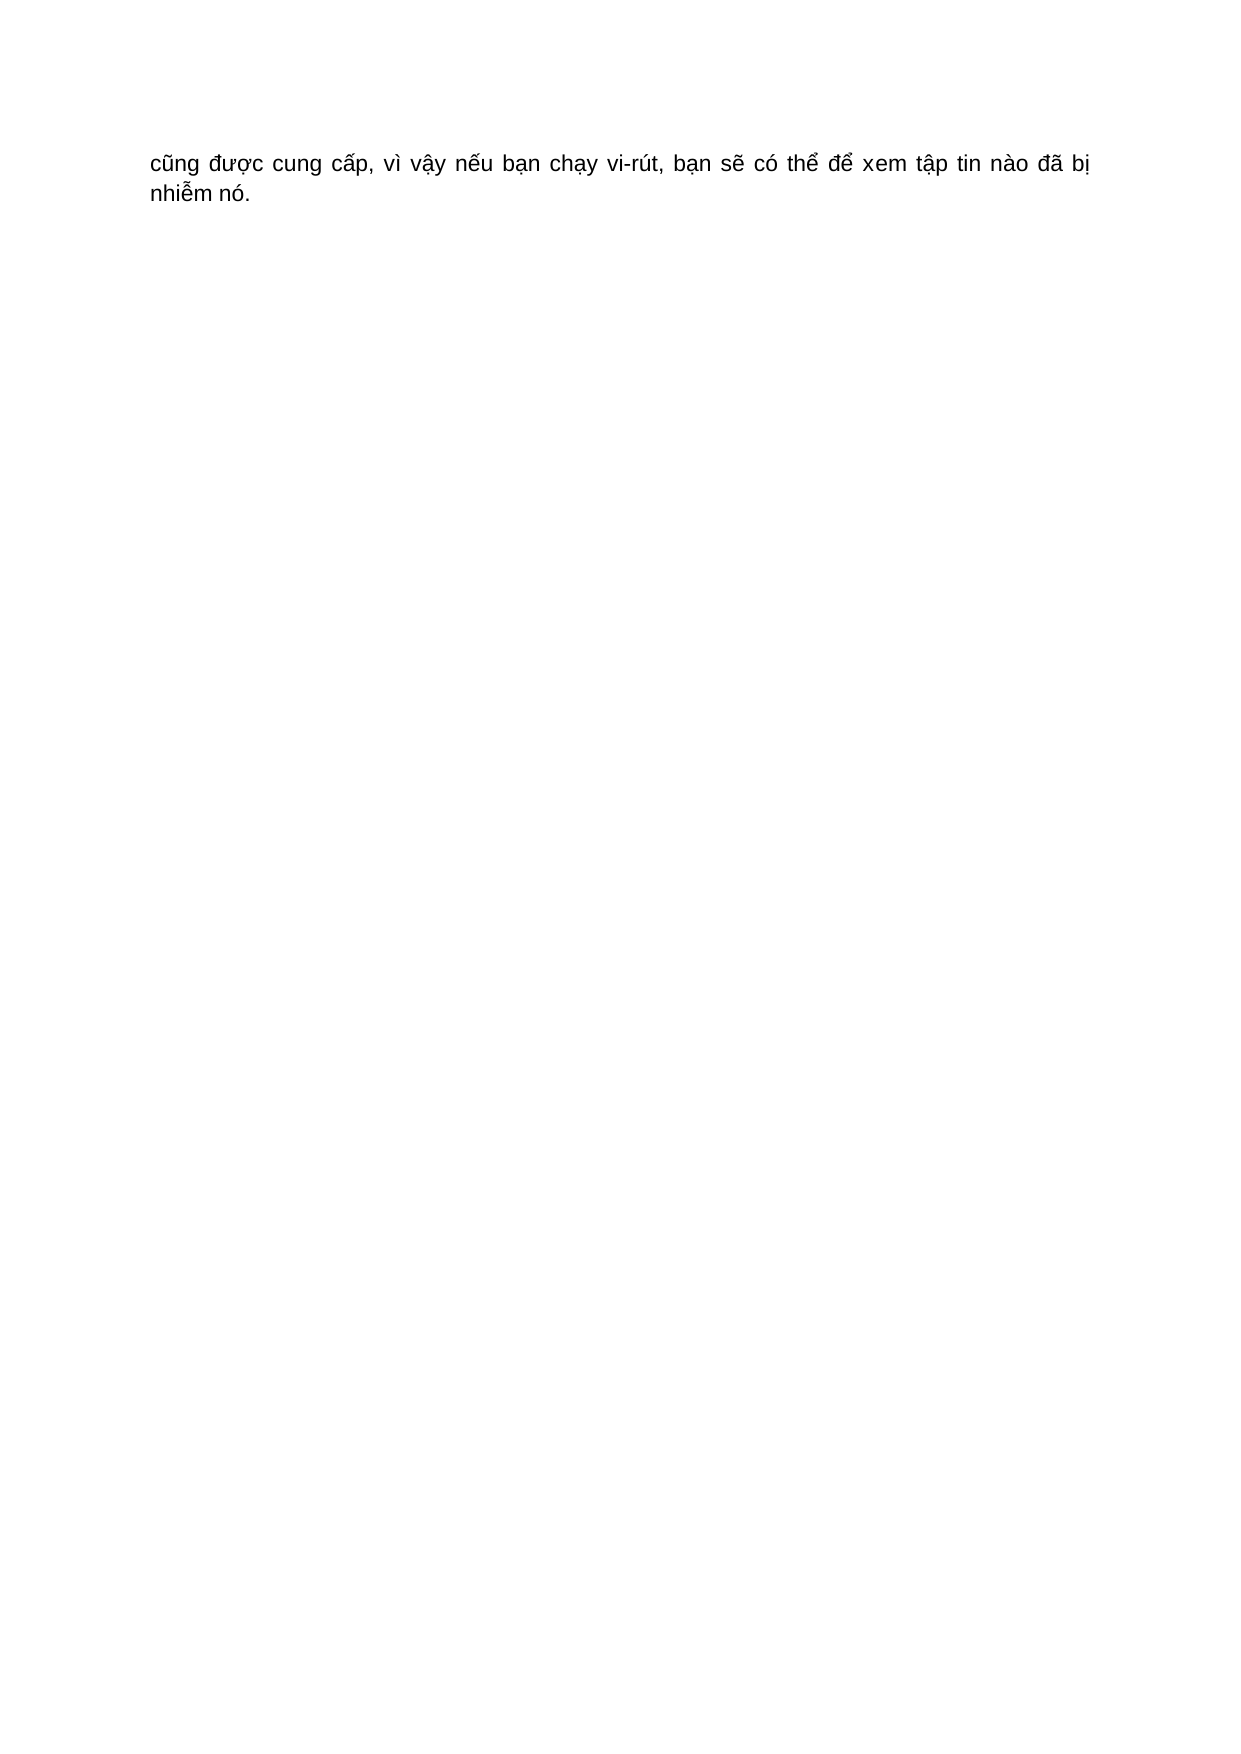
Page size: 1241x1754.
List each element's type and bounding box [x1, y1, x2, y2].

text [150, 150, 1090, 207]
